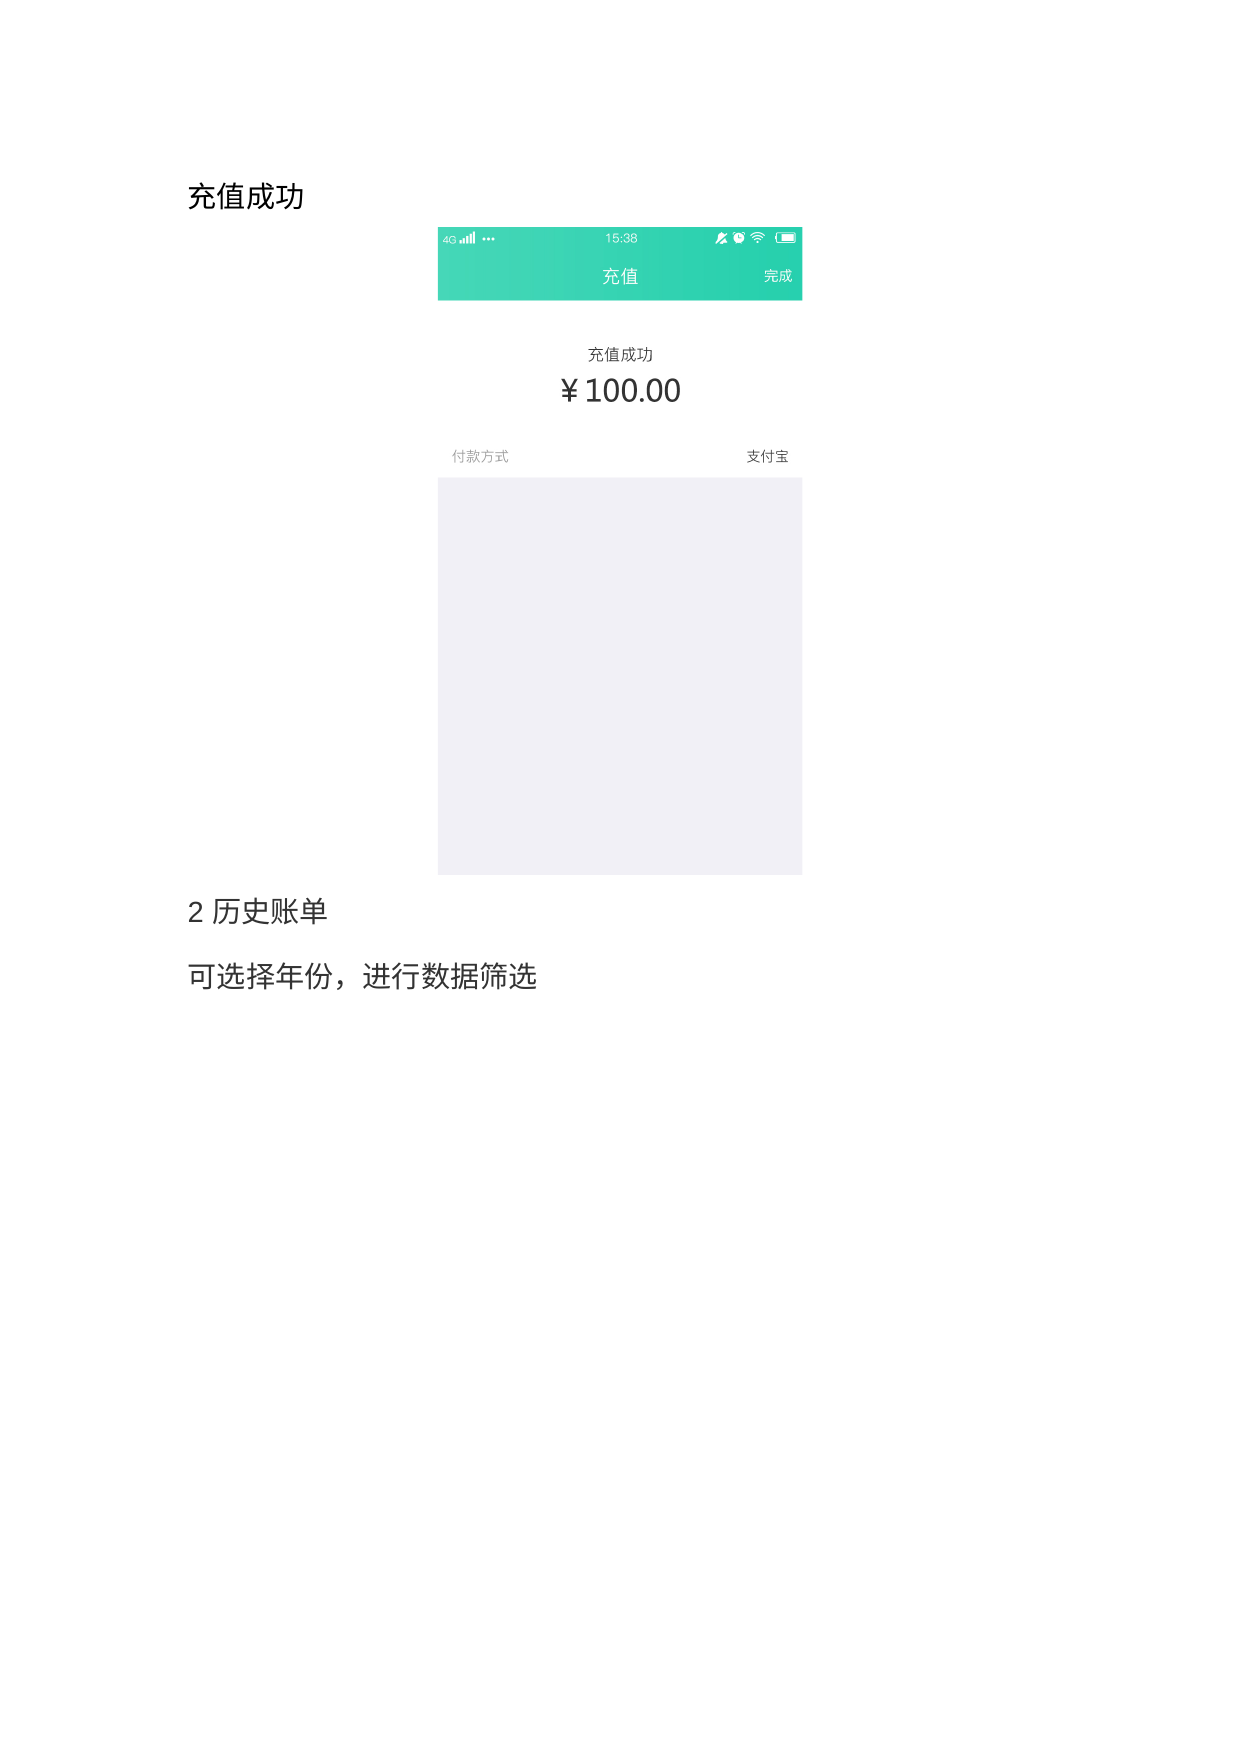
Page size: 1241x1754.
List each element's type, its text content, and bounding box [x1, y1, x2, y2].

text 可选择年份，进行数据筛选 [187, 942, 1053, 1007]
text 充值成功 [187, 162, 1053, 227]
text 2 历史账单 [187, 877, 1053, 942]
picture [437, 227, 803, 875]
